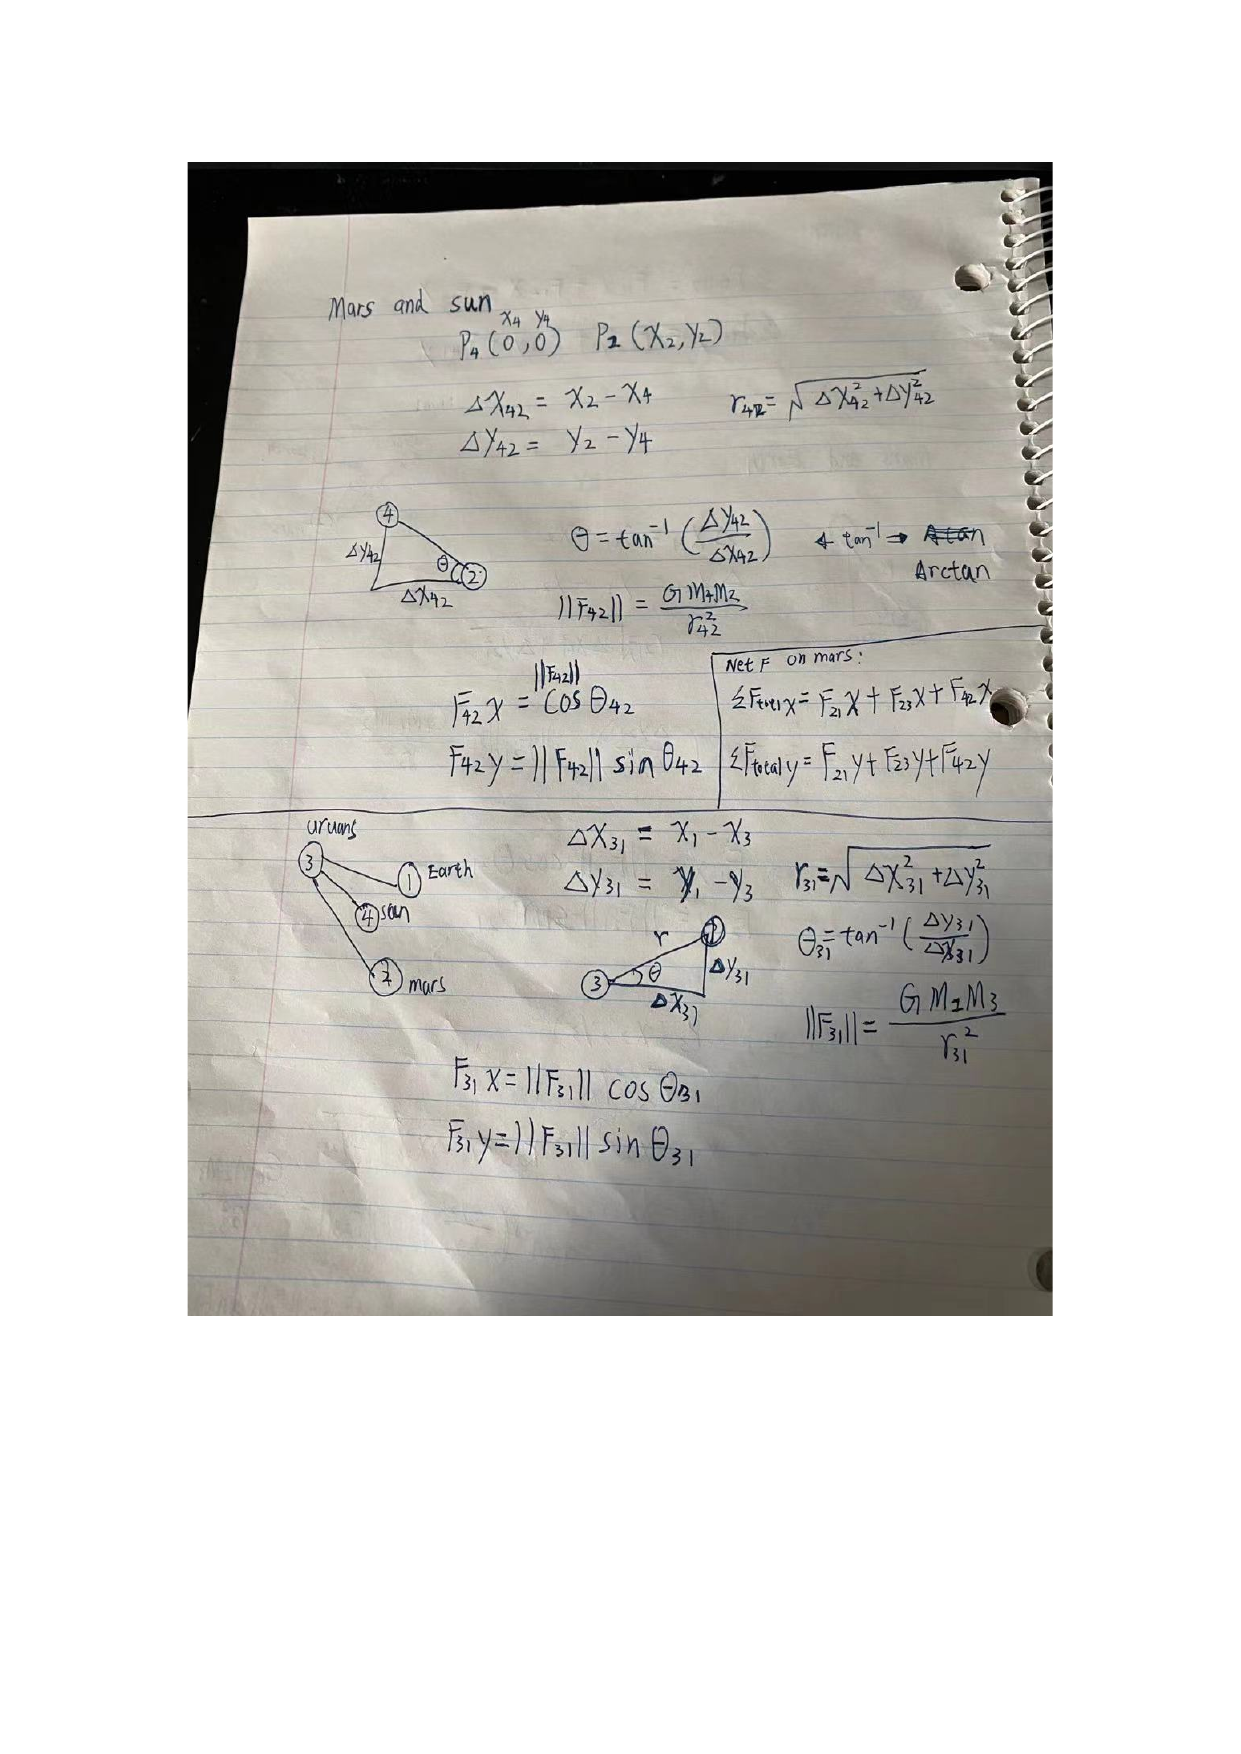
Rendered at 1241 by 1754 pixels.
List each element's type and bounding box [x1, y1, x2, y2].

picture [187, 162, 1053, 1316]
